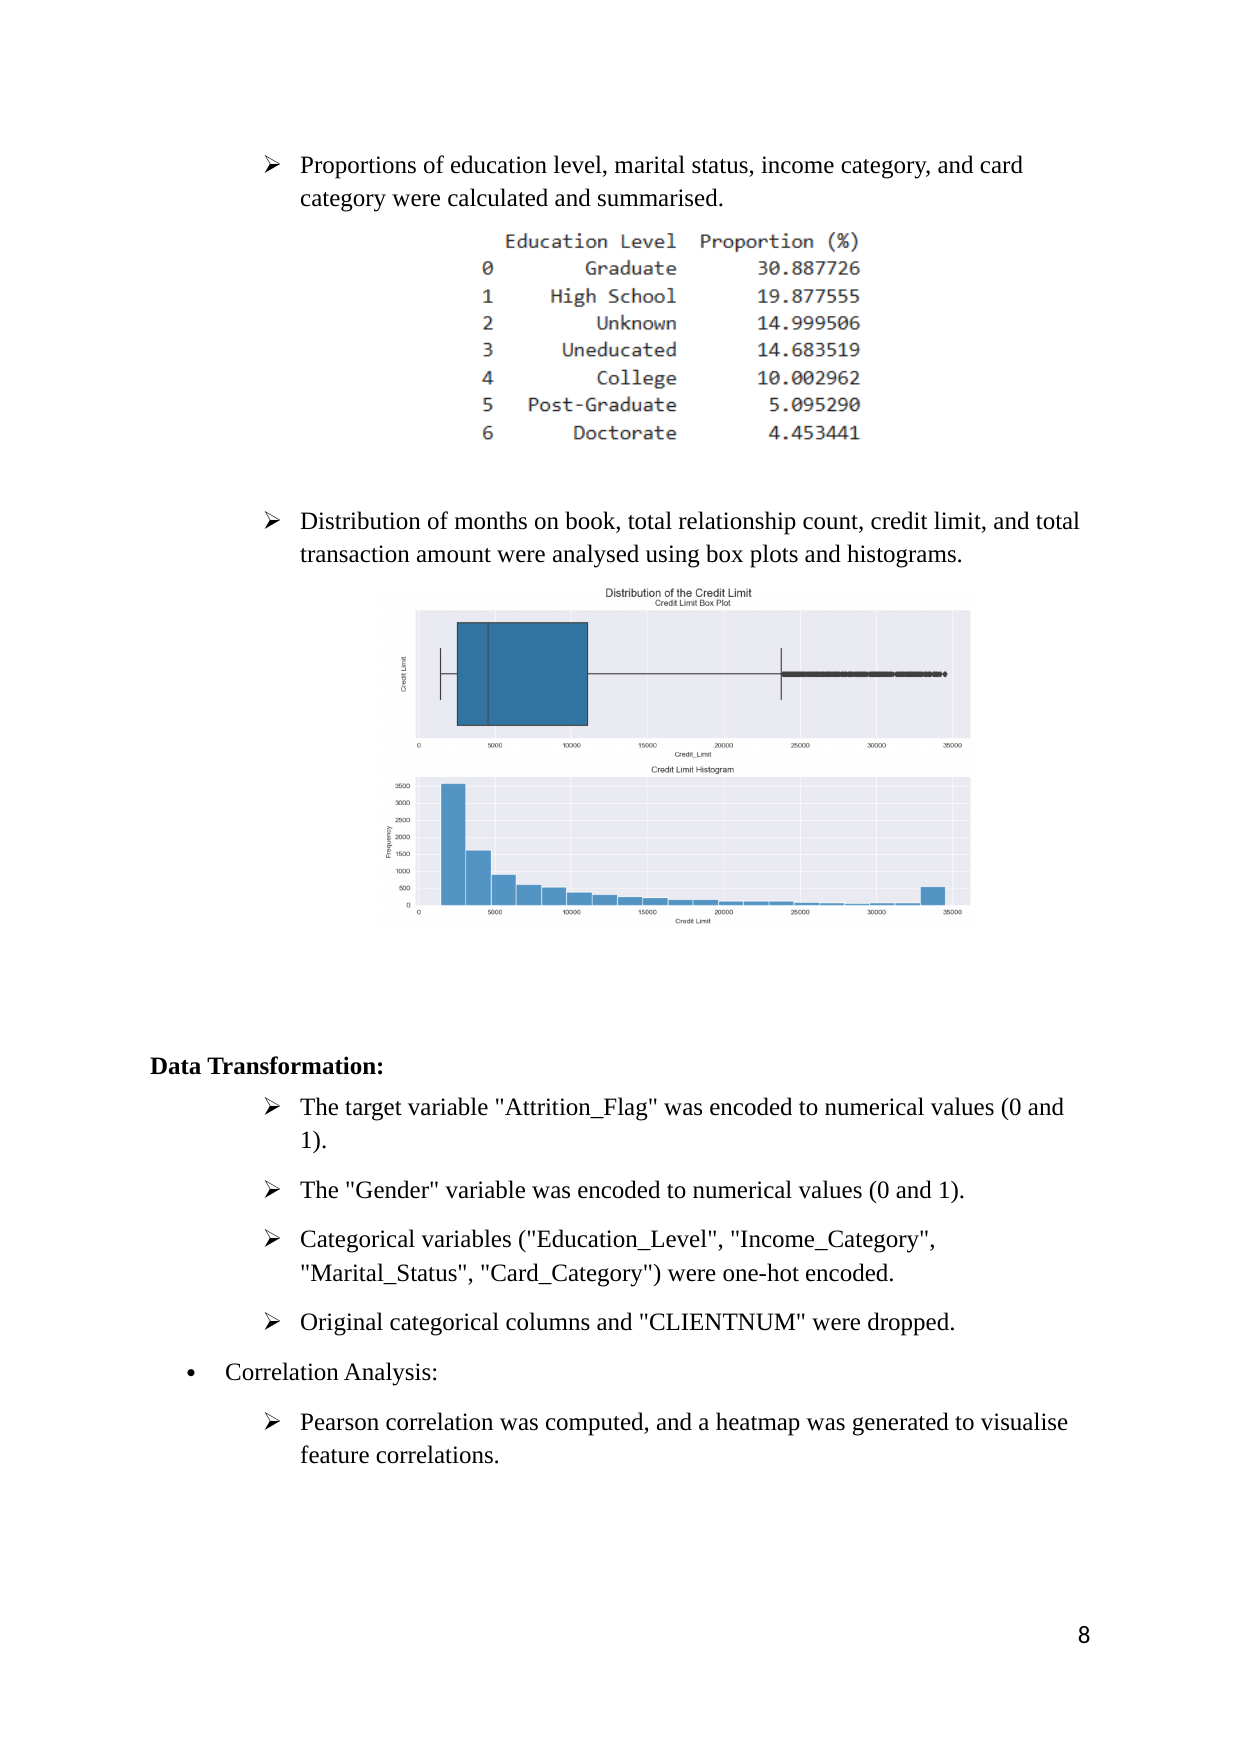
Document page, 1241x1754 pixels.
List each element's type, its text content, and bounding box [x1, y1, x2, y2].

list Original categorical columns and "CLIENTNUM" were dropped. [262, 1307, 1090, 1336]
list Distribution of months on book, total relationship count, credit limit, and total transaction amount were analysed using box plots and histograms. [262, 506, 1090, 568]
list Correlation Analysis: [187, 1357, 1090, 1386]
list Categorical variables ("Education_Level", "Income_Category", "Marital_Status", "Card_Category") were one-hot encoded. [262, 1224, 1090, 1286]
picture [375, 588, 978, 931]
list Pearson correlation was computed, and a heatmap was generated to visualise feature correlations. [262, 1407, 1090, 1468]
subtitle Data Transformation: [150, 1051, 1090, 1079]
picture [438, 232, 915, 485]
list The "Gender" variable was encoded to numerical values (0 and 1). [262, 1175, 1090, 1204]
list The target variable "Attrition_Flag" was encoded to numerical values (0 and 1). [262, 1092, 1090, 1154]
list Proportions of education level, marital status, income category, and card category were calculated and summarised. [262, 150, 1090, 212]
